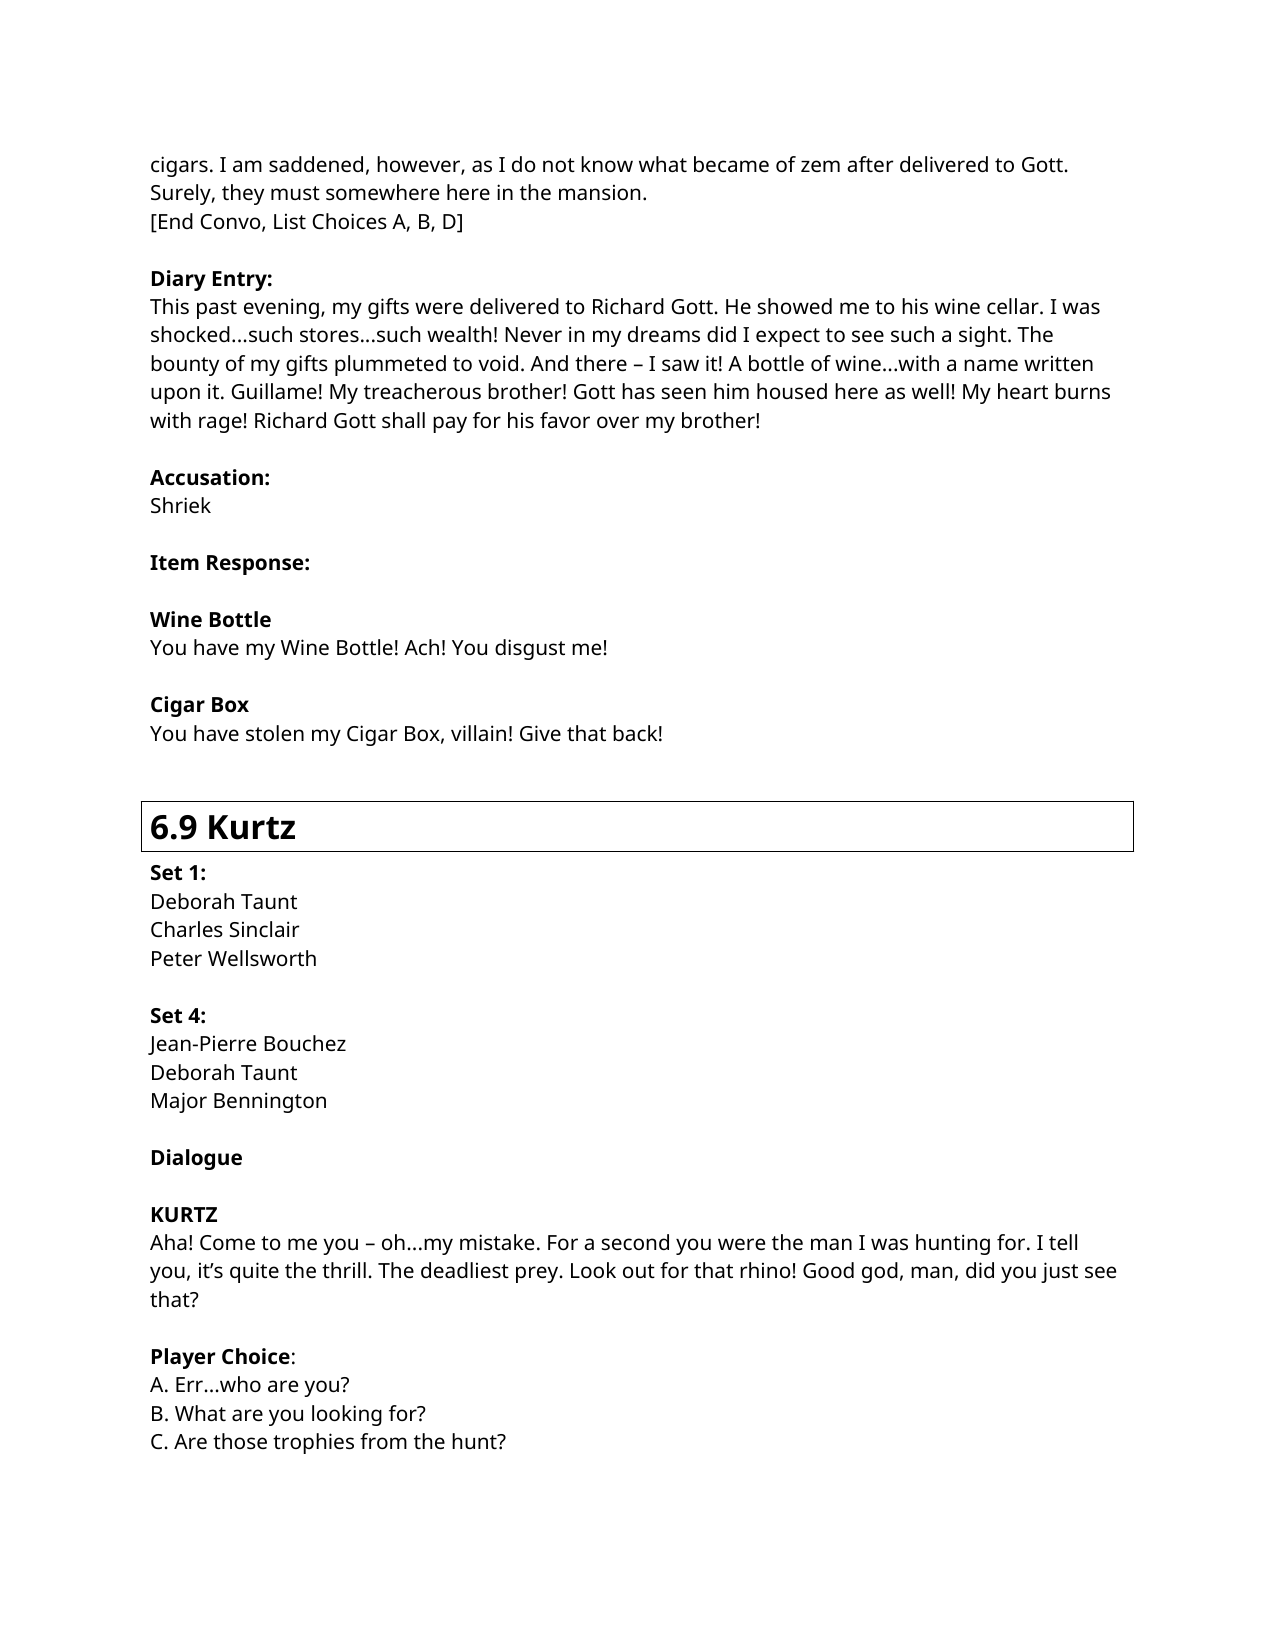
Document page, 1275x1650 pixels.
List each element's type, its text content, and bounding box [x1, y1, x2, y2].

text Aha! Come to me you – oh...my mistake. For a second you were the man I was hunting for. I tell you, it’s quite the thrill. The deadliest prey. Look out for that rhino! Good god, man, did you just see that? [150, 1228, 1125, 1313]
text Cigar Box [150, 690, 1125, 719]
text A. Err...who are you? [150, 1370, 1125, 1399]
text This past evening, my gifts were delivered to Richard Gott. He showed me to his wine cellar. I was shocked...such stores...such wealth! Never in my dreams did I expect to see such a sight. The bounty of my gifts plummeted to void. And there – I saw it! A bottle of wine...with a name written upon it. Guillame! My treacherous brother! Gott has seen him housed here as well! My heart burns with rage! Richard Gott shall pay for his favor over my brother! [150, 292, 1125, 434]
text Diary Entry: [150, 264, 1125, 292]
text Peter Wellsworth [150, 944, 1125, 972]
text Shriek [150, 491, 1125, 520]
text Item Response: [150, 548, 1125, 577]
text Deborah Taunt [150, 1058, 1125, 1086]
text Major Bennington [150, 1086, 1125, 1114]
text [End Convo, List Choices A, B, D] [150, 207, 1125, 235]
text C. Are those trophies from the hunt? [150, 1427, 1125, 1456]
text Dialogue [150, 1143, 1125, 1171]
text You have stolen my Cigar Box, villain! Give that back! [150, 719, 1125, 747]
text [150, 150, 1125, 207]
text You have my Wine Bottle! Ach! You disgust me! [150, 633, 1125, 662]
text KURTZ [150, 1200, 1125, 1228]
text Charles Sinclair [150, 915, 1125, 944]
text Accusation: [150, 463, 1125, 491]
text Jean-Pierre Bouchez [150, 1029, 1125, 1058]
text Wine Bottle [150, 605, 1125, 633]
text Player Choice: [150, 1342, 1125, 1370]
subtitle Kurtz [142, 802, 1133, 851]
text Deborah Taunt [150, 887, 1125, 915]
text B. What are you looking for? [150, 1399, 1125, 1427]
text Set 1: [150, 858, 1125, 887]
text Set 4: [150, 1001, 1125, 1029]
